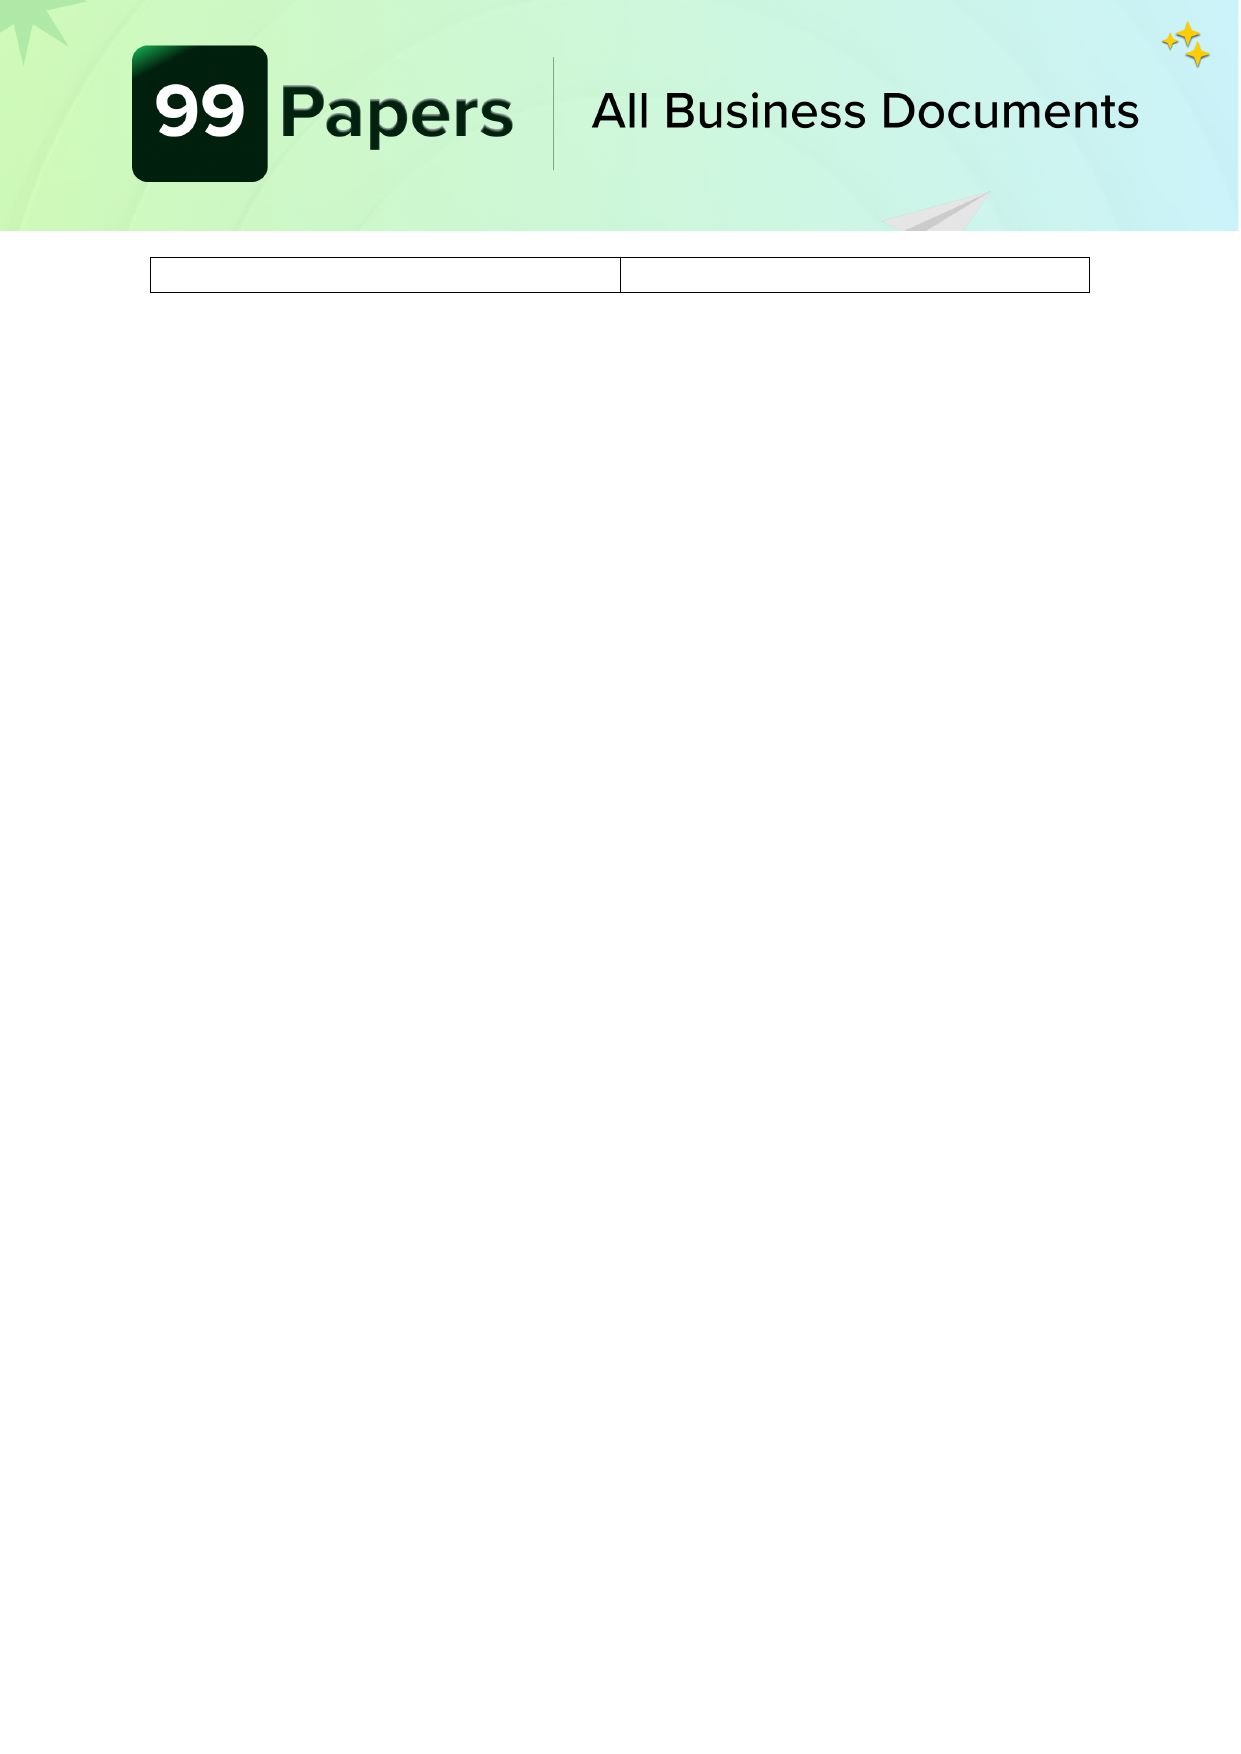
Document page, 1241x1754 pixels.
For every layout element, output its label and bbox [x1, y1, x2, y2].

picture [0, 0, 1239, 231]
table_cell [621, 258, 1089, 292]
table_cell [151, 258, 620, 292]
